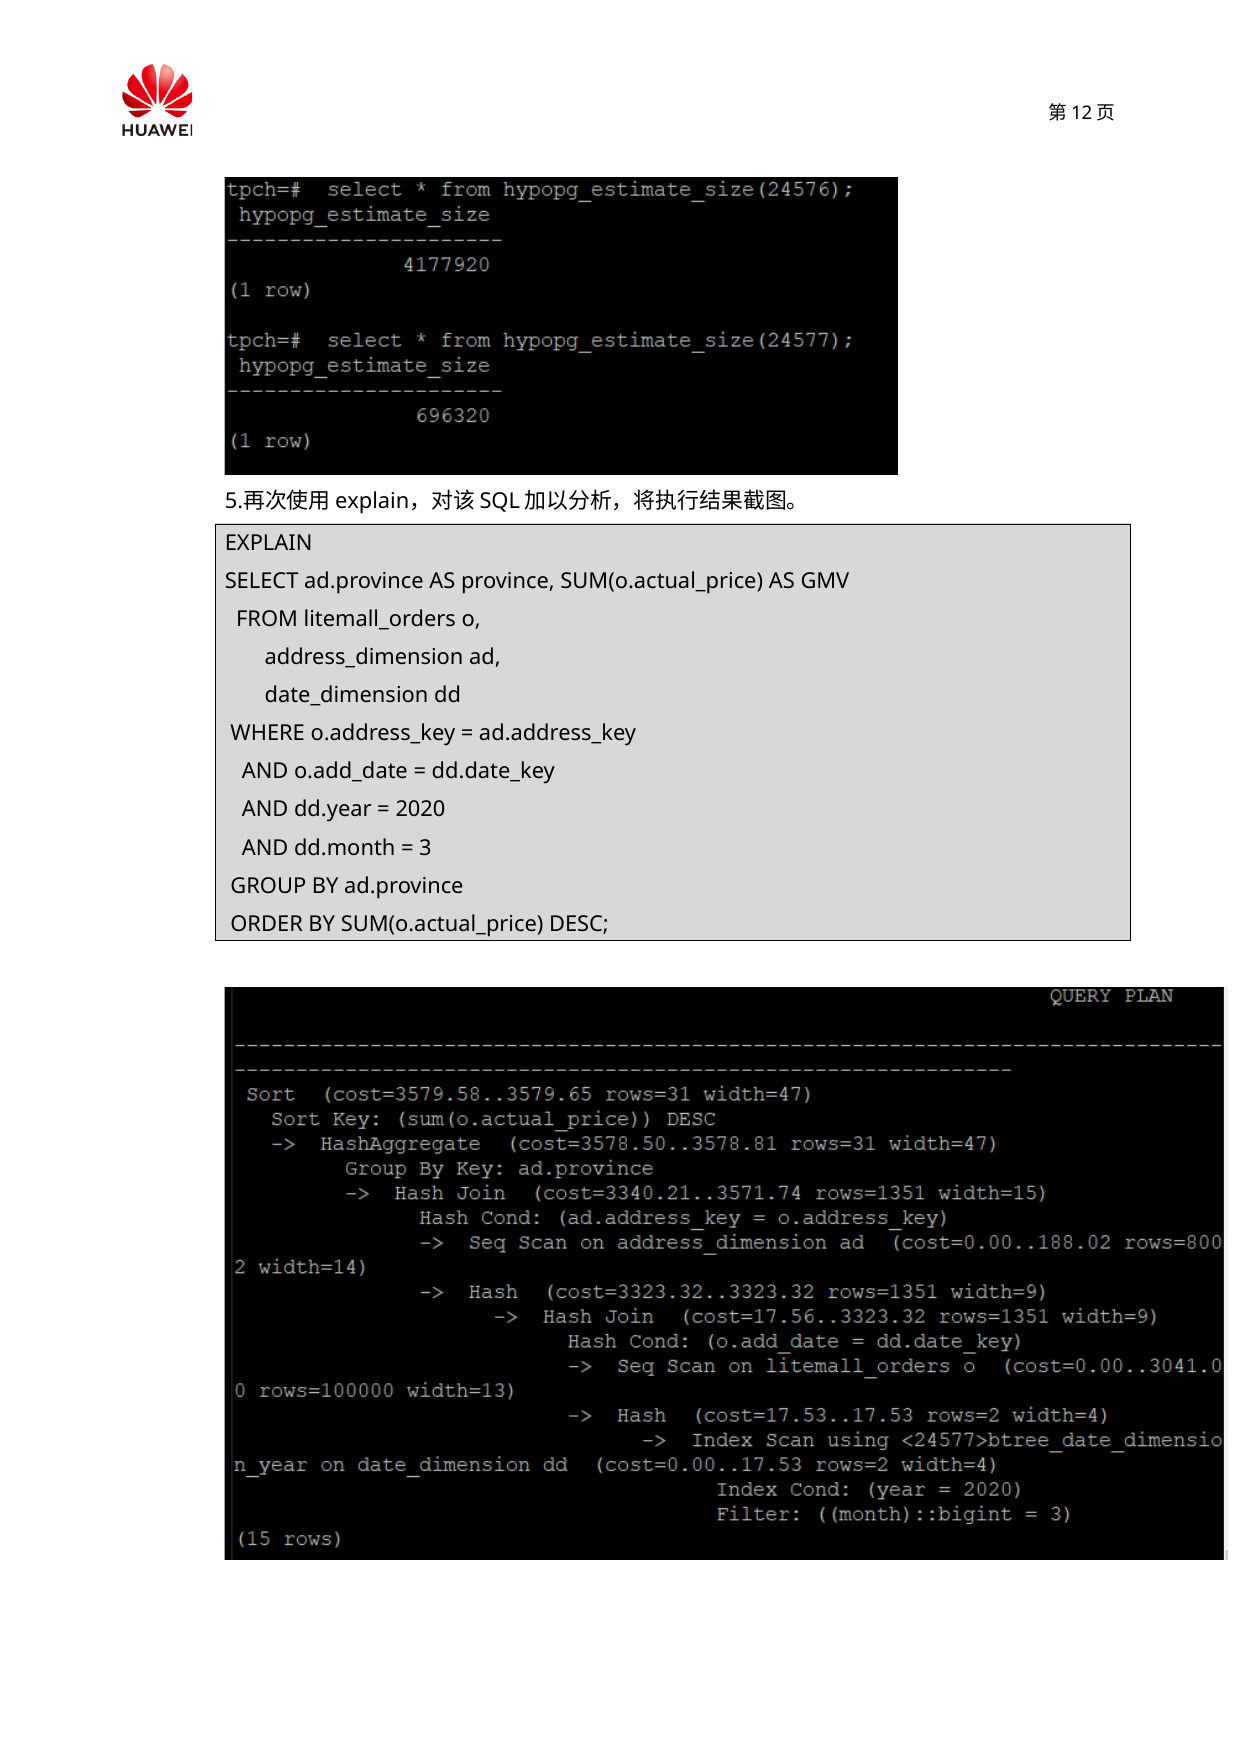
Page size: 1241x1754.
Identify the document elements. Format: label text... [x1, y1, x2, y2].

text 5.再次使用explain，对该SQL加以分析，将执行结果截图。 [224, 483, 1122, 515]
text WHERE o.address_key = ad.address_key [216, 714, 1130, 747]
text AND dd.year = 2020 [216, 790, 1130, 823]
text address_dimension ad, [216, 638, 1130, 671]
text EXPLAIN [216, 525, 1130, 556]
text FROM litemall_orders o, [216, 600, 1130, 633]
text SELECT ad.province AS province, SUM(o.actual_price) AS GMV [216, 562, 1130, 594]
text AND dd.month = 3 [216, 828, 1130, 861]
text GROUP BY ad.province [216, 867, 1130, 899]
picture [224, 987, 1228, 1560]
picture [224, 177, 898, 475]
text ORDER BY SUM(o.actual_price) DESC; [216, 905, 1130, 940]
text AND o.add_date = dd.date_key [216, 752, 1130, 785]
text date_dimension dd [216, 676, 1130, 709]
picture [122, 64, 193, 136]
